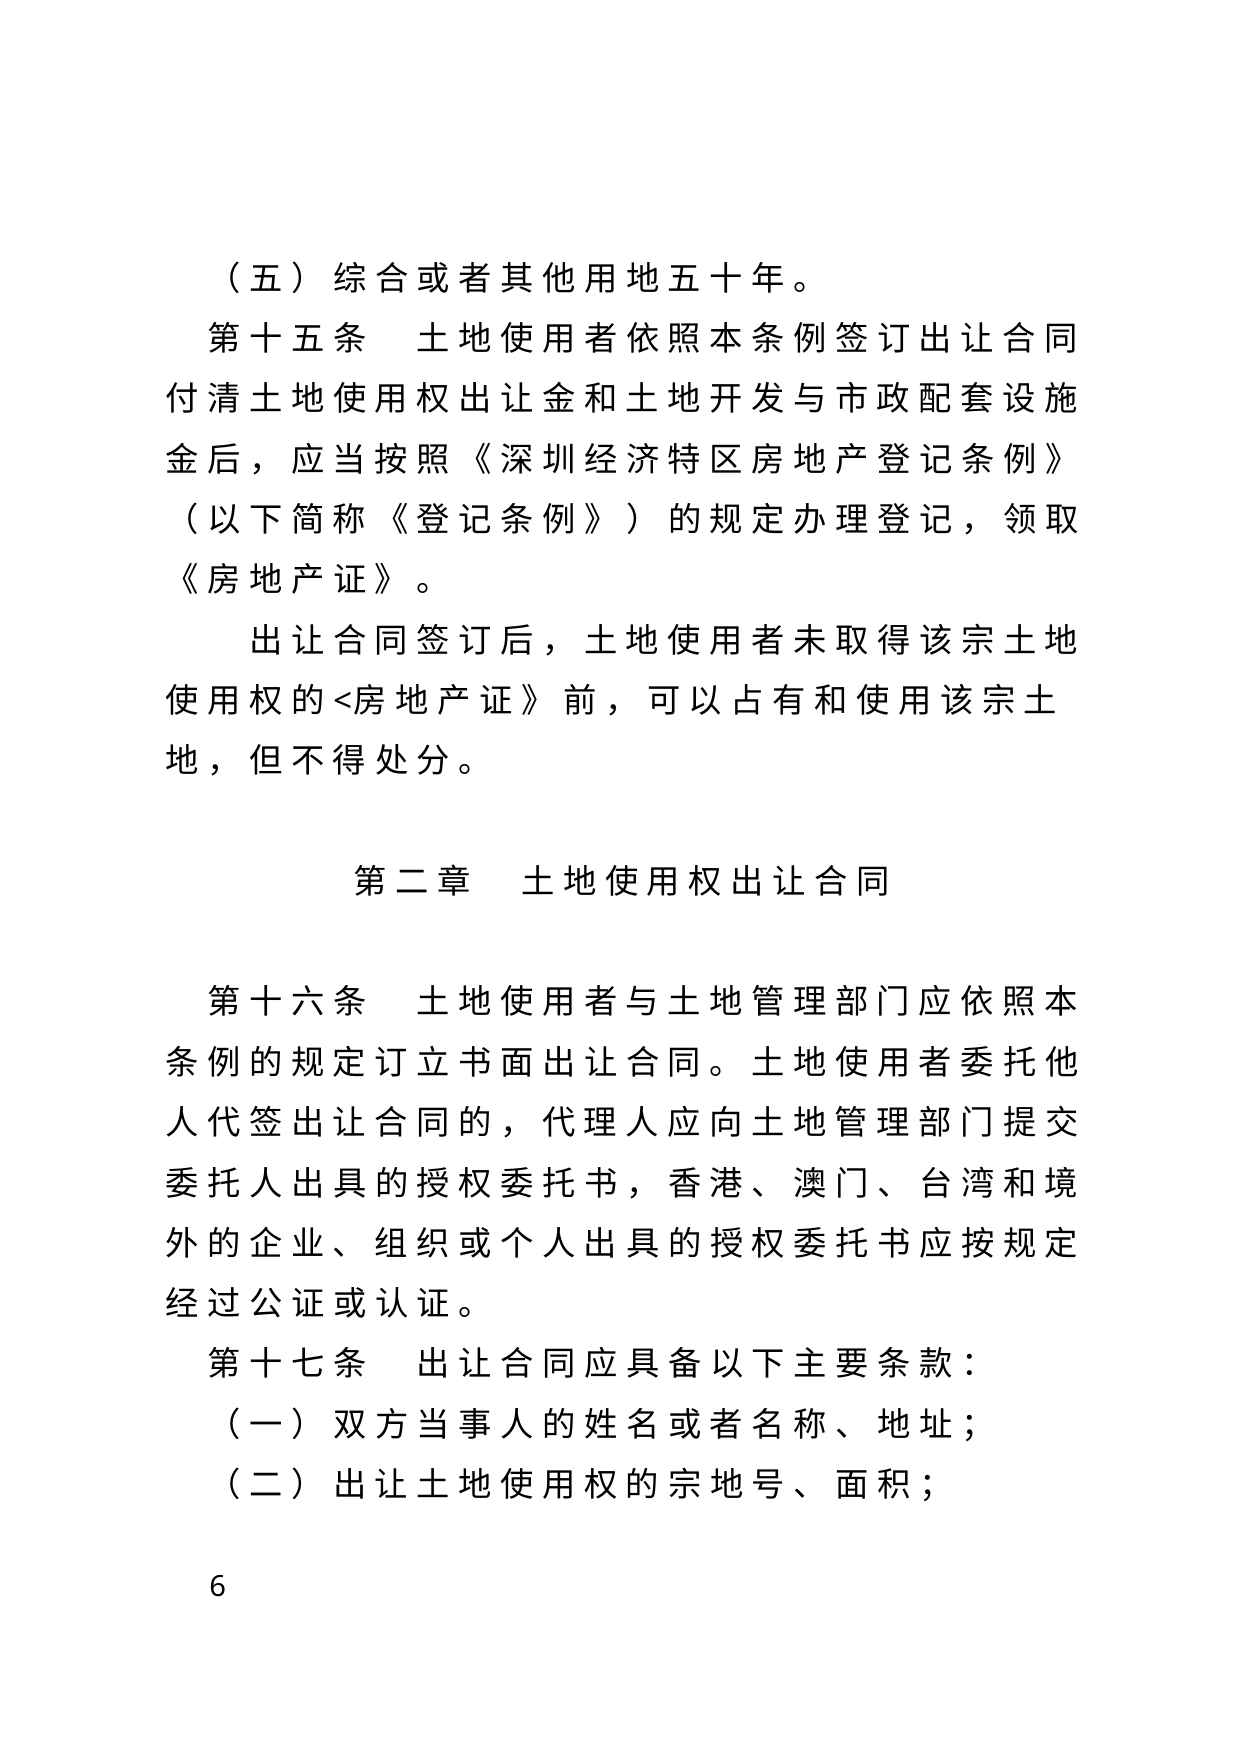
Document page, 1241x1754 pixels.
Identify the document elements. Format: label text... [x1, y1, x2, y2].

text 第十五条 土地使用者依照本条例签订出让合同付清土地使用权出让金和土地开发与市政配套设施金后，应当按照《深圳经济特区房地产登记条例》（以下简称《登记条例》）的规定办理登记，领取《房地产证》。 [165, 306, 1087, 607]
text （一）双方当事人的姓名或者名称、地址； [165, 1391, 1087, 1452]
text 第二章 土地使用权出让合同 [165, 849, 1087, 909]
text 第十七条 出让合同应具备以下主要条款： [165, 1331, 1087, 1391]
text （二）出让土地使用权的宗地号、面积； [165, 1452, 1087, 1512]
text （五）综合或者其他用地五十年。 [165, 246, 1087, 306]
text 第十六条 土地使用者与土地管理部门应依照本条例的规定订立书面出让合同。土地使用者委托他人代签出让合同的，代理人应向土地管理部门提交委托人出具的授权委托书，香港、澳门、台湾和境外的企业、组织或个人出具的授权委托书应按规定经过公证或认证。 [165, 969, 1087, 1331]
text 出让合同签订后，土地使用者未取得该宗土地使用权的<房地产证》前，可以占有和使用该宗土地，但不得处分。 [165, 607, 1087, 788]
